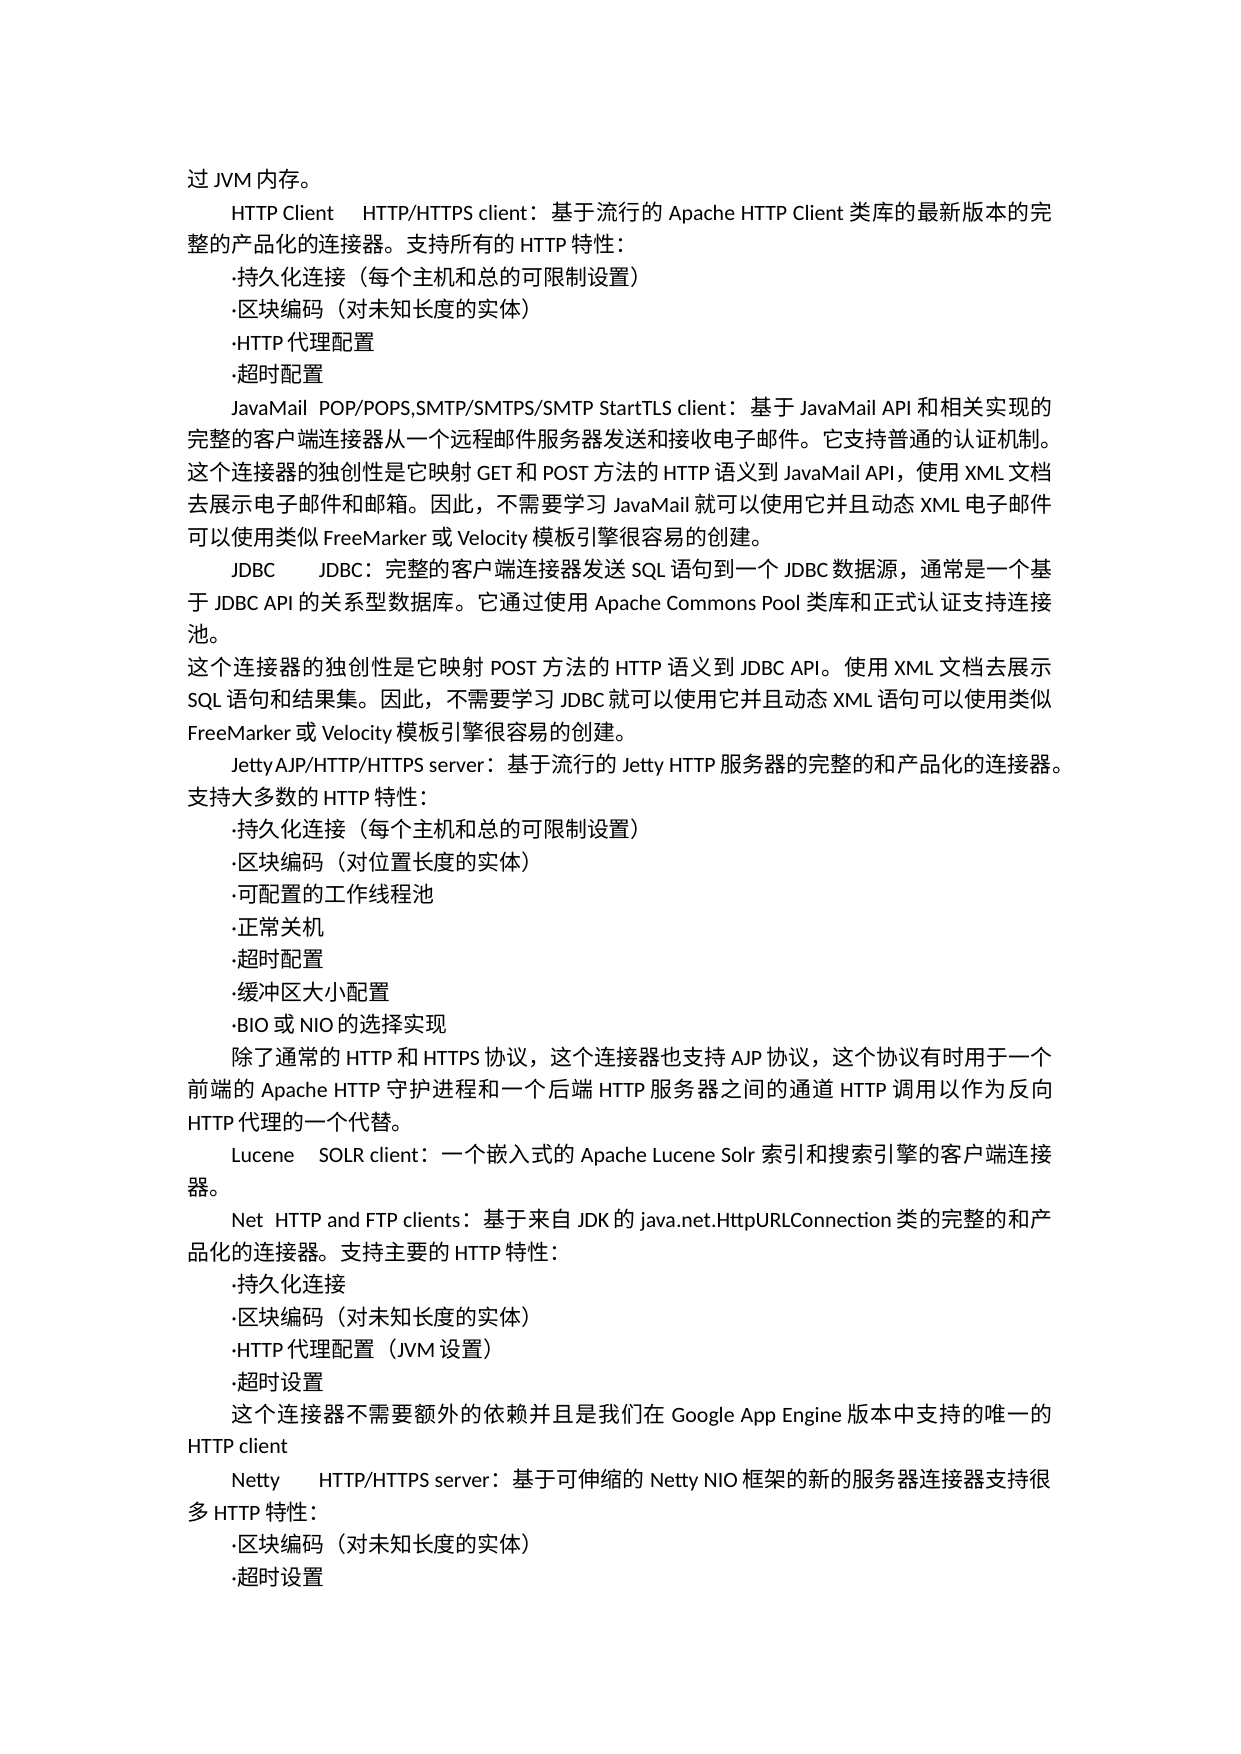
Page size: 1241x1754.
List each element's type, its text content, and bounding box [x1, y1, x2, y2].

text 这个连接器不需要额外的依赖并且是我们在Google App Engine版本中支持的唯一的HTTP client [187, 1397, 1053, 1462]
text ·超时配置 [187, 942, 1053, 974]
text ·持久化连接 [187, 1267, 1053, 1299]
text ·可配置的工作线程池 [187, 877, 1053, 909]
text ·区块编码（对未知长度的实体） [187, 292, 1053, 324]
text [187, 162, 1053, 194]
text ·区块编码（对未知长度的实体） [187, 1527, 1053, 1559]
text Jetty AJP/HTTP/HTTPS server：基于流行的Jetty HTTP服务器的完整的和产品化的连接器。支持大多数的HTTP特性： [187, 747, 1053, 812]
text ·区块编码（对位置长度的实体） [187, 844, 1053, 877]
text 这个连接器的独创性是它映射POST方法的HTTP语义到JDBC API。使用XML文档去展示SQL语句和结果集。因此，不需要学习JDBC就可以使用它并且动态XML语句可以使用类似FreeMarker或Velocity模板引擎很容易的创建。 [187, 649, 1053, 747]
text Lucene SOLR client：一个嵌入式的Apache Lucene Solr 索引和搜索引擎的客户端连接器。 [187, 1137, 1053, 1202]
text ·区块编码（对未知长度的实体） [187, 1299, 1053, 1332]
text 这个连接器的独创性是它映射GET和POST方法的HTTP语义到JavaMail API，使用XML文档去展示电子邮件和邮箱。因此，不需要学习JavaMail就可以使用它并且动态XML电子邮件可以使用类似FreeMarker或Velocity模板引擎很容易的创建。 [187, 454, 1053, 552]
text ·缓冲区大小配置 [187, 974, 1053, 1007]
text JDBC JDBC：完整的客户端连接器发送SQL语句到一个JDBC数据源，通常是一个基于JDBC API的关系型数据库。它通过使用Apache Commons Pool类库和正式认证支持连接池。 [187, 552, 1053, 649]
text Net HTTP and FTP clients：基于来自JDK的java.net.HttpURLConnection类的完整的和产品化的连接器。支持主要的HTTP特性： [187, 1202, 1053, 1267]
text ·持久化连接（每个主机和总的可限制设置） [187, 812, 1053, 844]
text Netty HTTP/HTTPS server：基于可伸缩的Netty NIO框架的新的服务器连接器支持很多HTTP特性： [187, 1462, 1053, 1527]
text ·正常关机 [187, 909, 1053, 942]
text ·超时配置 [187, 357, 1053, 389]
text ·持久化连接（每个主机和总的可限制设置） [187, 259, 1053, 292]
text ·BIO或NIO的选择实现 [187, 1007, 1053, 1039]
text HTTP Client HTTP/HTTPS client：基于流行的Apache HTTP Client类库的最新版本的完整的产品化的连接器。支持所有的HTTP特性： [187, 194, 1053, 259]
text ·HTTP代理配置（JVM设置） [187, 1332, 1053, 1364]
text ·超时设置 [187, 1364, 1053, 1397]
text 除了通常的HTTP和HTTPS协议，这个连接器也支持AJP协议，这个协议有时用于一个前端的Apache HTTP守护进程和一个后端HTTP服务器之间的通道HTTP调用以作为反向HTTP代理的一个代替。 [187, 1039, 1053, 1137]
text ·超时设置 [187, 1559, 1053, 1592]
text JavaMail POP/POPS,SMTP/SMTPS/SMTP StartTLS client：基于JavaMail API和相关实现的完整的客户端连接器从一个远程邮件服务器发送和接收电子邮件。它支持普通的认证机制。 [187, 389, 1053, 454]
text ·HTTP代理配置 [187, 324, 1053, 357]
